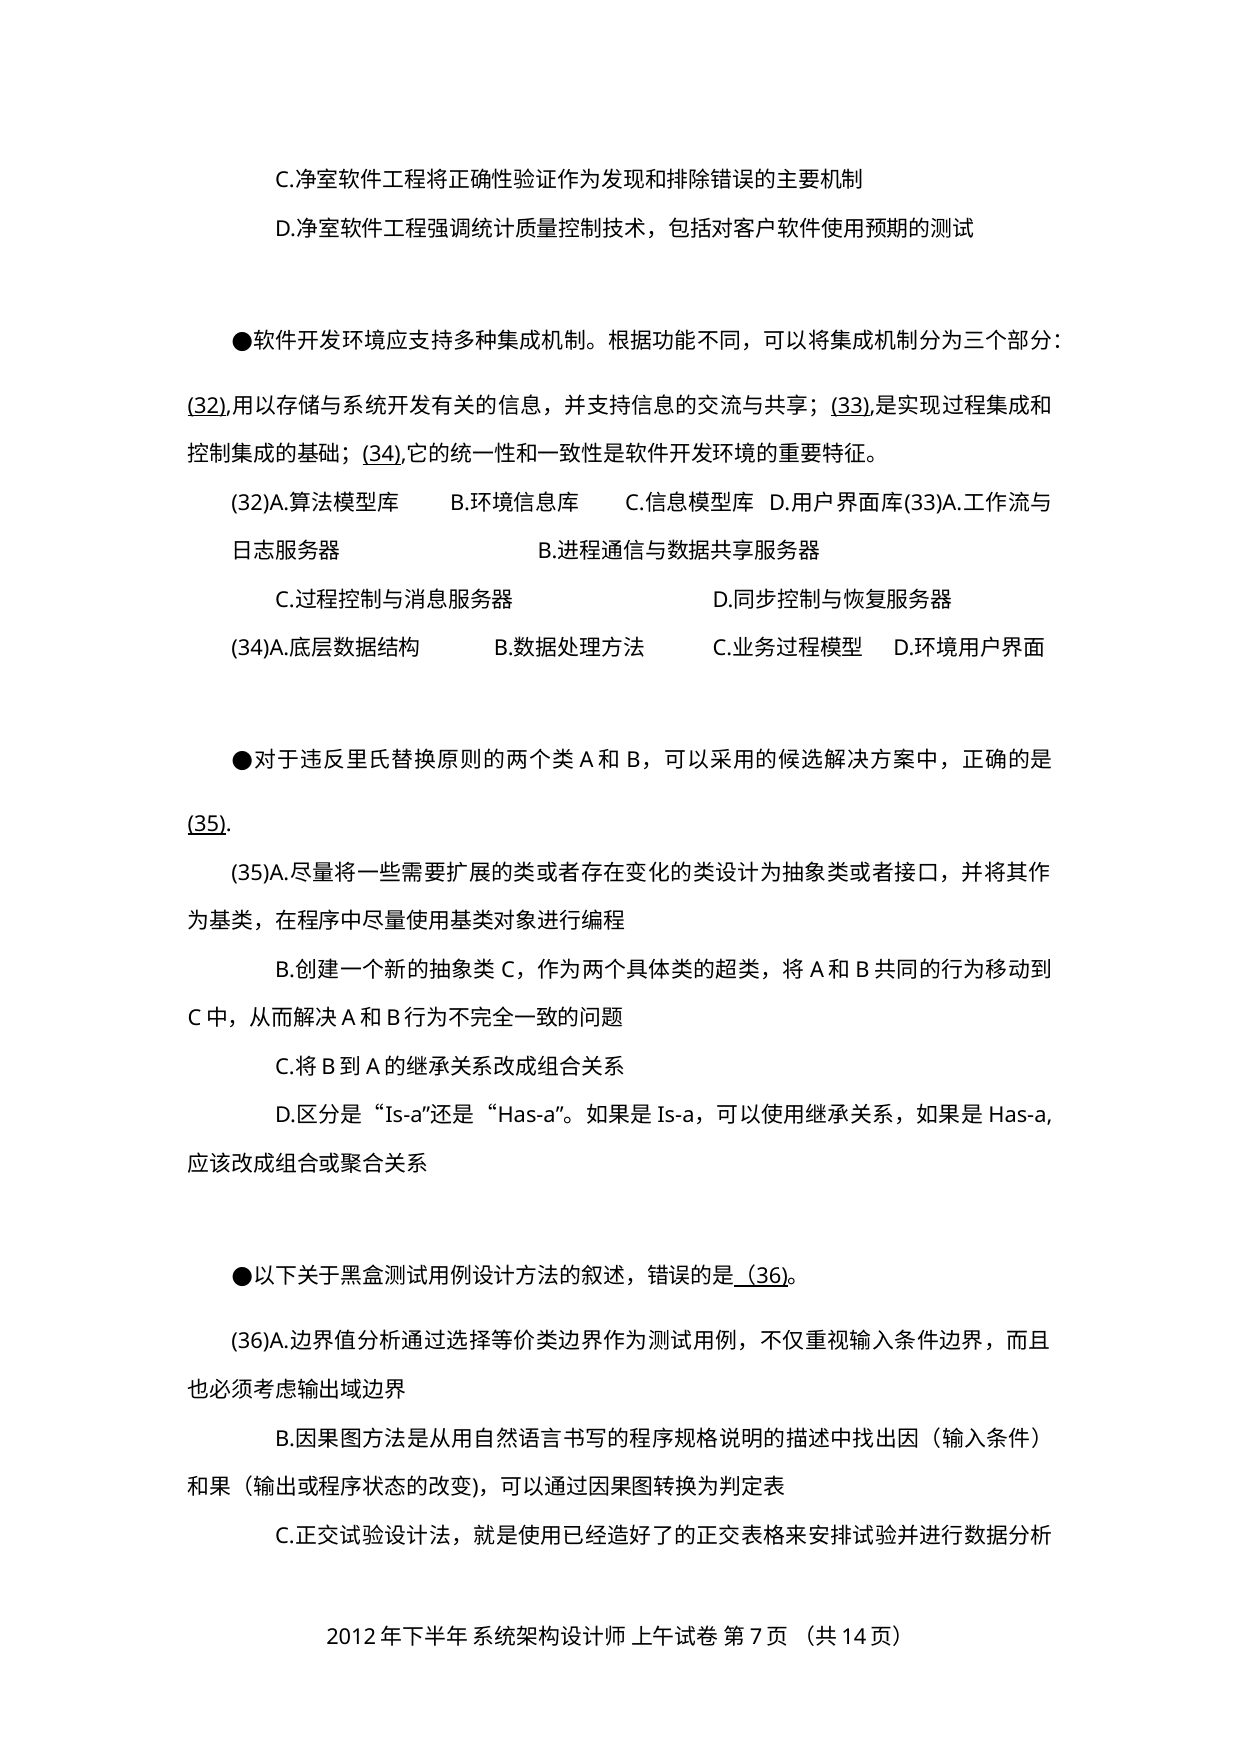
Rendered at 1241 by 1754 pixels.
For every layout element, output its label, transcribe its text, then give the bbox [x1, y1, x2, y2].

text C.将B到A的继承关系改成组合关系 [187, 1048, 1053, 1081]
text (36)A.边界值分析通过选择等价类边界作为测试用例，不仅重视输入条件边界，而且也必须考虑输出域边界 [187, 1323, 1053, 1404]
text (35)A.尽量将一些需要扩展的类或者存在变化的类设计为抽象类或者接口，并将其作为基类，在程序中尽量使用基类对象进行编程 [187, 854, 1053, 935]
text C.过程控制与消息服务器 D.同步控制与恢复服务器 [187, 581, 1053, 614]
text B.创建一个新的抽象类C，作为两个具体类的超类，将A和B共同的行为移动到C中，从而解决A和B行为不完全一致的问题 [187, 951, 1053, 1032]
text D.区分是“Is-a”还是“Has-a”。如果是Is-a，可以使用继承关系，如果是Has-a,应该改成组合或聚合关系 [187, 1097, 1053, 1178]
text C.净室软件工程将正确性验证作为发现和排除错误的主要机制 [187, 162, 1053, 194]
text (34)A.底层数据结构 B.数据处理方法 C.业务过程模型 D.环境用户界面 [187, 630, 1053, 662]
text D.净室软件工程强调统计质量控制技术，包括对客户软件使用预期的测试 [187, 210, 1053, 243]
text B.因果图方法是从用自然语言书写的程序规格说明的描述中找出因（输入条件）和果（输出或程序状态的改变)，可以通过因果图转换为判定表 [187, 1420, 1053, 1501]
text ●对于违反里氏替换原则的两个类A和B，可以采用的候选解决方案中，正确的是(35). [187, 726, 1053, 839]
text (32)A.算法模型库 B.环境信息库 C.信息模型库 D.用户界面库(33)A.工作流与日志服务器 B.进程通信与数据共享服务器 [231, 484, 1053, 566]
text ●软件开发环境应支持多种集成机制。根据功能不同，可以将集成机制分为三个部分：(32),用以存储与系统开发有关的信息，并支持信息的交流与共享；(33),是实现过程集成和控制集成的基础；(34),它的统一性和一致性是软件开发环境的重要特征。 [187, 306, 1053, 468]
text ●以下关于黑盒测试用例设计方法的叙述，错误的是（36)。 [187, 1241, 1053, 1306]
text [187, 1517, 1053, 1550]
